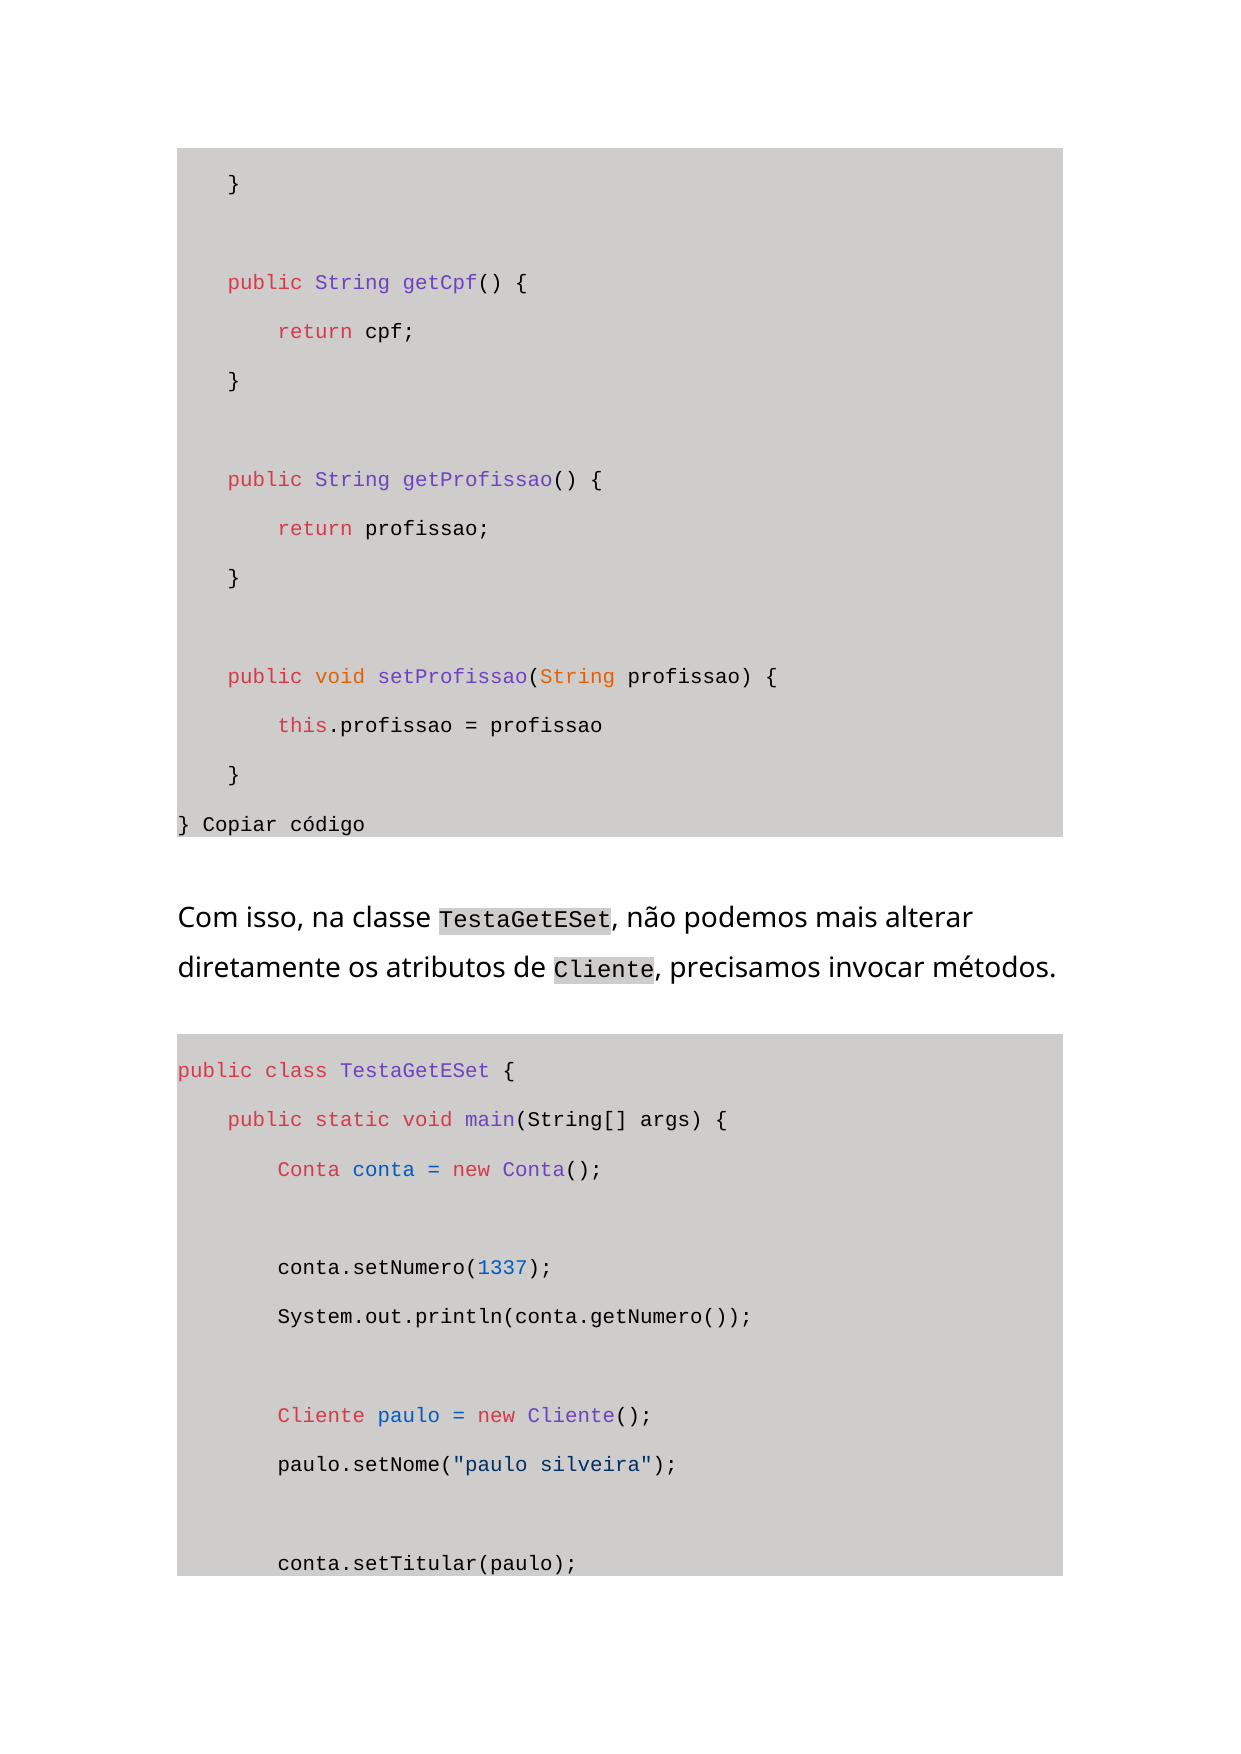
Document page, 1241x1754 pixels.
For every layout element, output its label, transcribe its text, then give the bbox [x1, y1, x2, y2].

text } Copiar código [177, 788, 1063, 837]
text paulo.setNome("paulo silveira"); [177, 1429, 1063, 1478]
text conta.setNumero(1337); [177, 1232, 1063, 1281]
text public class TestaGetESet { [177, 1034, 1063, 1084]
text Conta conta = new Conta(); [177, 1133, 1063, 1182]
text } [177, 739, 1063, 788]
text public String getProfissao() { [177, 443, 1063, 492]
text } [177, 148, 1063, 197]
text public void setProfissao(String profissao) { [177, 640, 1063, 689]
text } [177, 542, 1063, 591]
text conta.setTitular(paulo); [177, 1527, 1063, 1576]
text Com isso, na classe TestaGetESet, não podemos mais alterar diretamente os atributos de Cliente, precisamos invocar métodos. [177, 887, 1063, 985]
text System.out.println(conta.getNumero()); [177, 1281, 1063, 1330]
text } [177, 345, 1063, 394]
text Cliente paulo = new Cliente(); [177, 1379, 1063, 1429]
text public String getCpf() { [177, 246, 1063, 295]
text return profissao; [177, 492, 1063, 542]
text this.profissao = profissao [177, 689, 1063, 739]
text public static void main(String[] args) { [177, 1084, 1063, 1133]
text return cpf; [177, 295, 1063, 345]
